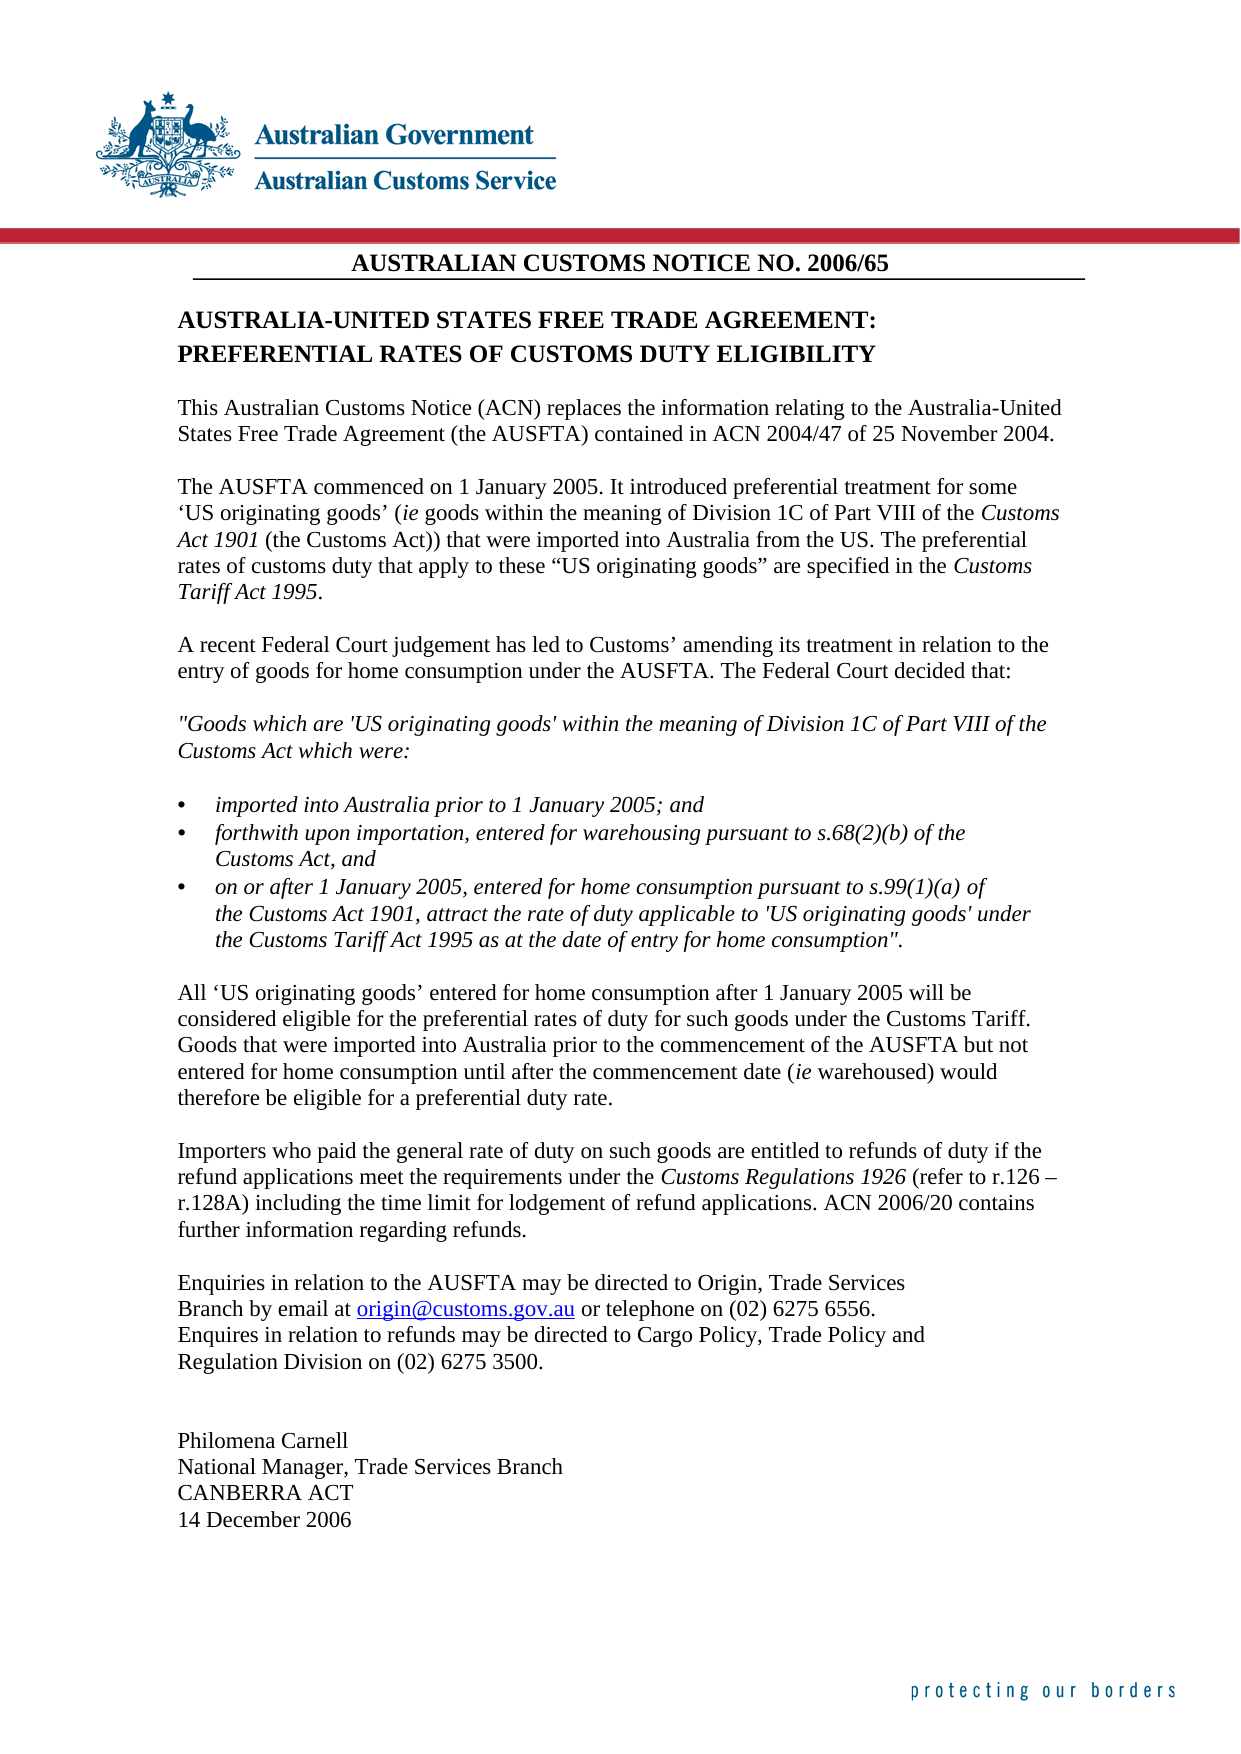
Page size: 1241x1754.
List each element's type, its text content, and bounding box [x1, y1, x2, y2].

text the Customs Act 1901, attract the rate of duty applicable to 'US originating goods' under the Customs Tariff Act 1995 as at the date of entry for home consumption". [215, 900, 1033, 952]
text Philomena Carnell [177, 1427, 1240, 1453]
text This Australian Customs Notice (ACN) replaces the information relating to the Australia-United States Free Trade Agreement (the AUSFTA) contained in ACN 2004/47 of 25 November 2004. [177, 394, 1064, 447]
text National Manager, Trade Services Branch CANBERRA ACT [177, 1453, 565, 1506]
title AUSTRALIAN CUSTOMS NOTICE NO. 2006/65 [349, 248, 891, 276]
picture [0, 91, 1240, 244]
text "Goods which are 'US originating goods' within the meaning of Division 1C of Part VIII of the Customs Act which were: [177, 710, 1049, 763]
list on or after 1 January 2005, entered for home consumption pursuant to s.99(1)(a) of [177, 873, 1240, 900]
text 14 December 2006 [177, 1506, 1240, 1532]
text The AUSFTA commenced on 1 January 2005. It introduced preferential treatment for some ‘US originating goods’ (ie goods within the meaning of Division 1C of Part VIII of the Customs Act 1901 (the Customs Act)) that were imported into Australia from the US. The preferential rates of customs duty that apply to these “US originating goods” are specified in the Customs Tariff Act 1995. [177, 473, 1059, 605]
text Enquiries in relation to the AUSFTA may be directed to Origin, Trade Services Branch by email at origin@customs.gov.au or telephone on (02) 6275 6556. [177, 1268, 908, 1321]
picture [911, 1681, 1175, 1701]
text Enquires in relation to refunds may be directed to Cargo Policy, Trade Policy and Regulation Division on (02) 6275 3500. [177, 1321, 927, 1374]
list forthwith upon importation, entered for warehousing pursuant to s.68(2)(b) of the Customs Act, and [177, 819, 1051, 872]
text All ‘US originating goods’ entered for home consumption after 1 January 2005 will be considered eligible for the preferential rates of duty for such goods under the Customs Tariff. Goods that were imported into Australia prior to the commencement of the AUSFTA but not entered for home consumption until after the commencement date (ie warehoused) would therefore be eligible for a preferential duty rate. [177, 979, 1033, 1110]
text A recent Federal Court judgement has led to Customs’ amending its treatment in relation to the entry of goods for home consumption under the AUSFTA. The Federal Court decided that: [177, 631, 1051, 684]
title AUSTRALIA-UNITED STATES FREE TRADE AGREEMENT: PREFERENTIAL RATES OF CUSTOMS DUTY ELIGIBILITY [177, 305, 879, 368]
list imported into Australia prior to 1 January 2005; and [177, 791, 1240, 817]
text Importers who paid the general rate of duty on such goods are entitled to refunds of duty if the refund applications meet the requirements under the Customs Regulations 1926 (refer to r.126 – r.128A) including the time limit for lodgement of refund applications. ACN 2006/20 contains further information regarding refunds. [177, 1137, 1058, 1242]
